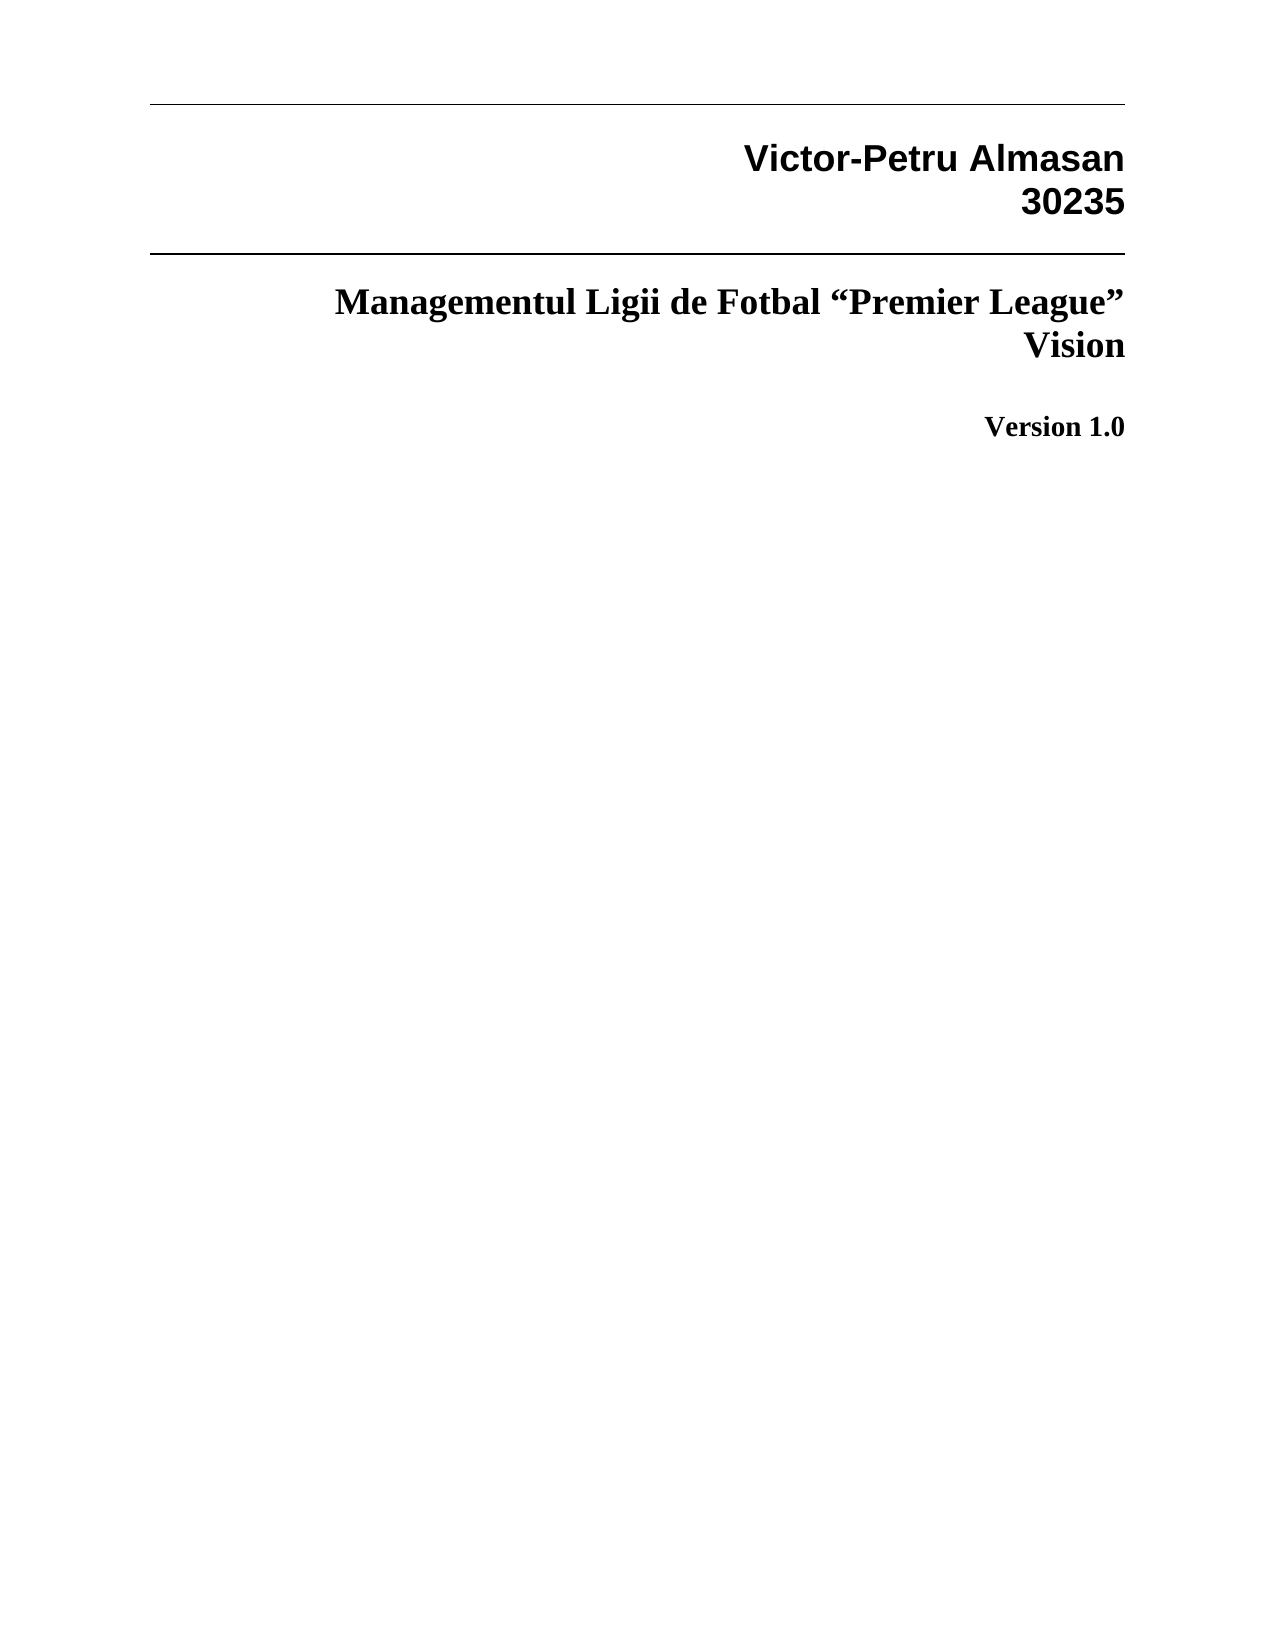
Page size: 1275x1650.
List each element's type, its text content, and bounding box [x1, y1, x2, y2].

title Managementul Ligii de Fotbal “Premier League” [150, 280, 1125, 323]
title Version 1.0 [150, 409, 1125, 443]
title Vision [150, 323, 1125, 366]
